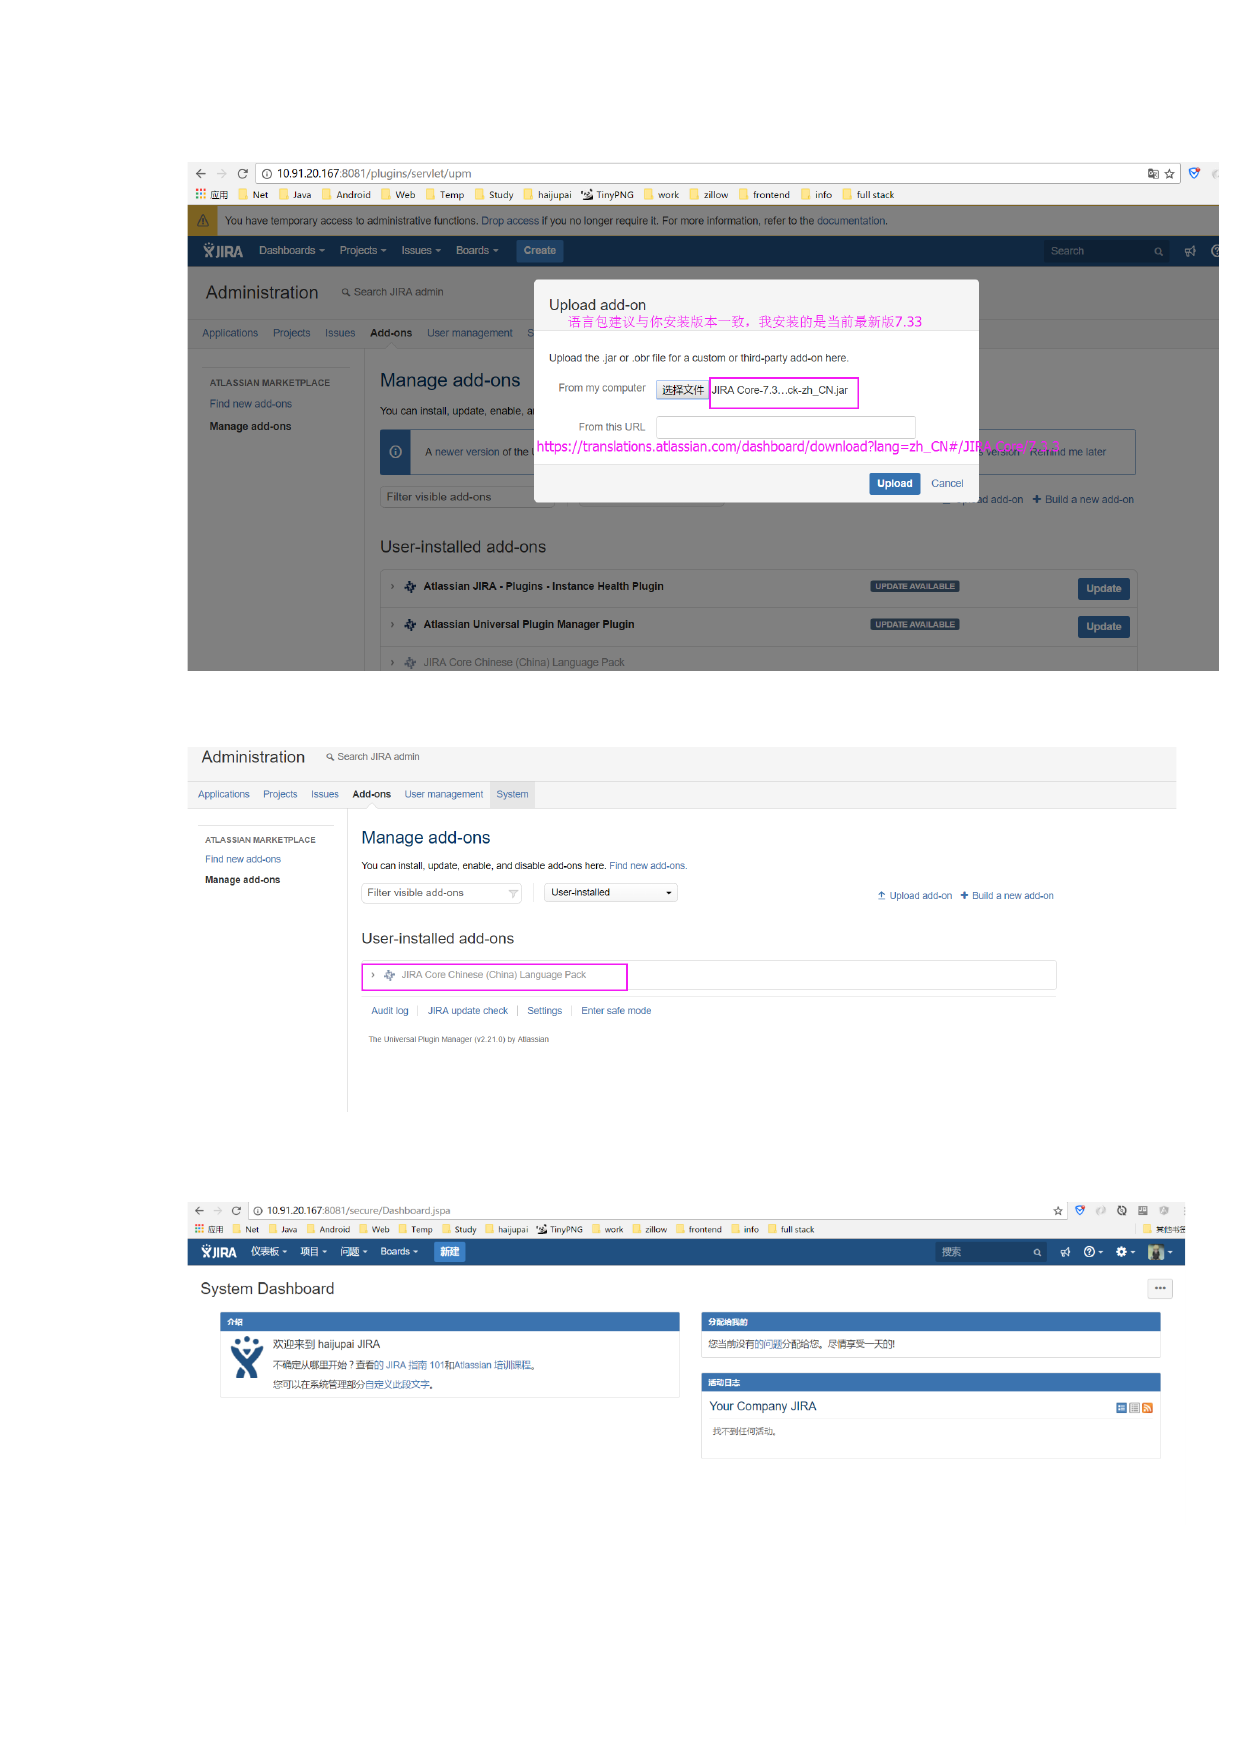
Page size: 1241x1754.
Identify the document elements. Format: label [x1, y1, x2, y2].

picture [187, 162, 1219, 671]
picture [187, 1202, 1186, 1525]
picture [187, 747, 1177, 1112]
